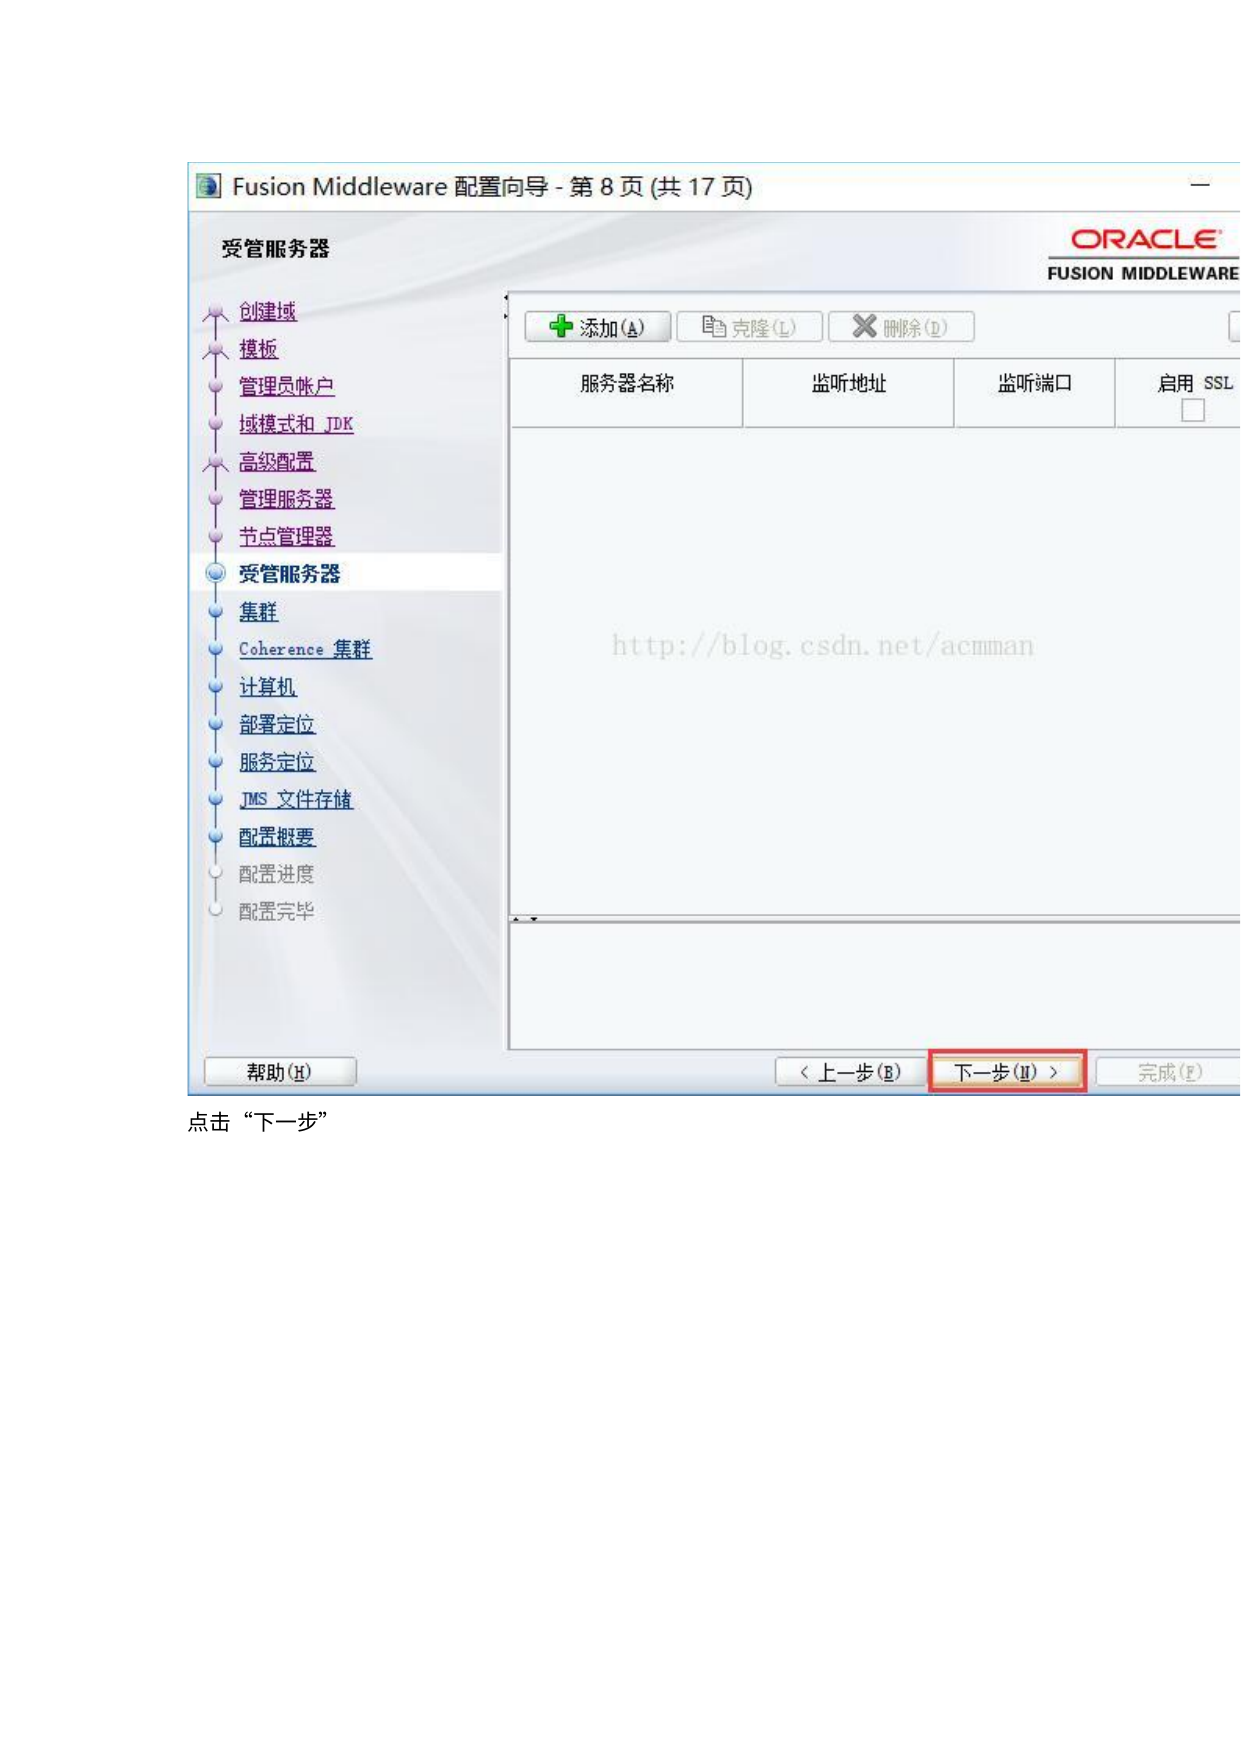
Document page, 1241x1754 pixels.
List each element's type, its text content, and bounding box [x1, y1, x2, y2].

text 稍等片刻，就会出现WebLogic的安装界面： 我们接下来按照以下步骤进行安装： 点击“下一步” 点击“下一步” 点击“下一步” 点击“下一步” 点击“下一步” 点击“下一步” 点击“安装” 点击“下一步” 点击完成，WebLogic就安装完毕了。接下来会弹出WebLogic的配置界面。 三、WebLogic的配置 安装完毕之后，会弹出配置窗口，我们按照以下操作进行配置： 点击“下一步” 点击“下一步” 点击“下一步” 点击“下一步” 点击“下一步” 点击“下一步” 点击“下一步” 点击“下一步” 点击“下一步” 点击“下一步” 点击“下一步” 点击“下一步” 点击“下一步” 点击“下一步” 点击“创建” [187, 1096, 1053, 1137]
picture [187, 162, 1241, 1096]
